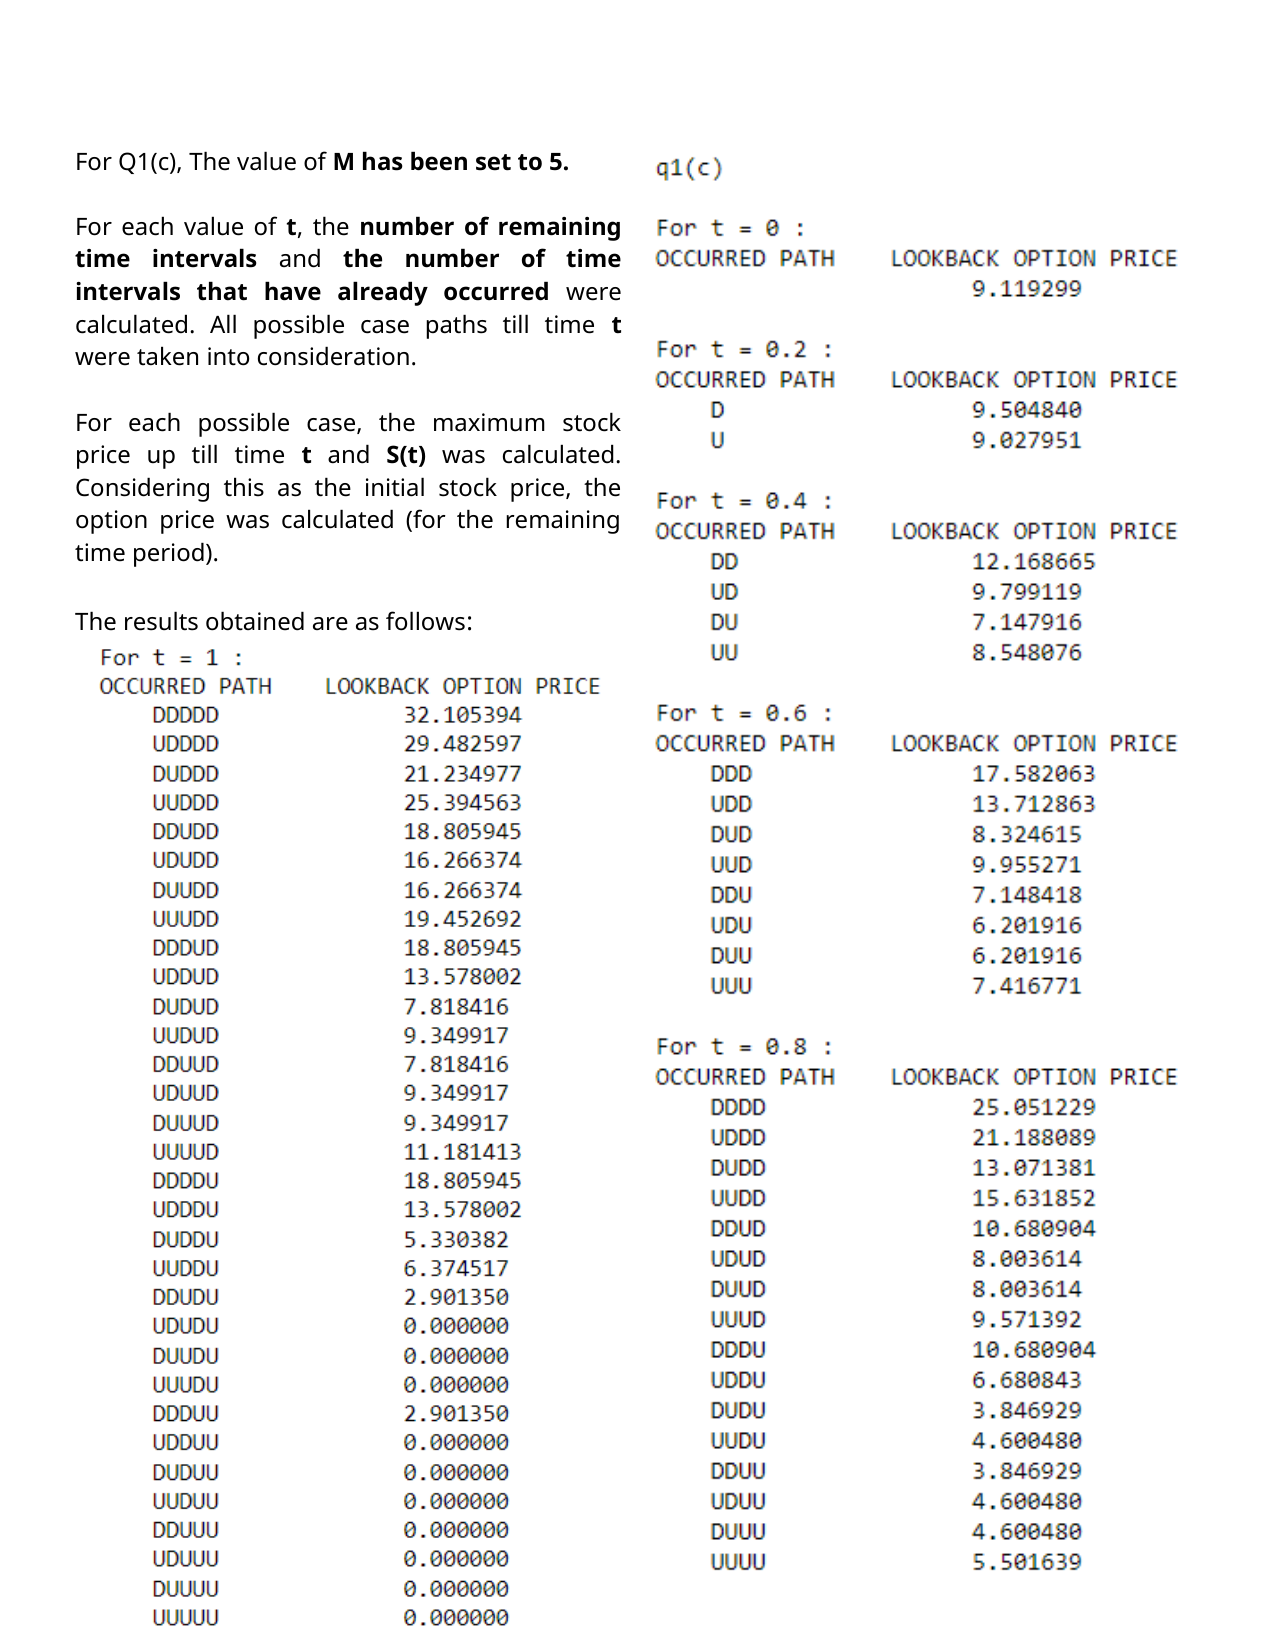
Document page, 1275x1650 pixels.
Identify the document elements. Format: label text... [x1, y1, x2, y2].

text For each value of t, the number of remaining time intervals and the number of time intervals that have already occurred were calculated. All possible case paths till time t were taken into consideration. [75, 210, 640, 373]
picture [75, 638, 629, 1650]
text For Q1(c), The value of M has been set to 5. [75, 144, 1200, 177]
text For each possible case, the maximum stock price up till time t and S(t) was calculated. Considering this as the initial stock price, the option price was calculated (for the remaining time period). [75, 405, 640, 568]
text The results obtained are as follows: [75, 604, 640, 638]
picture [640, 147, 1200, 1588]
